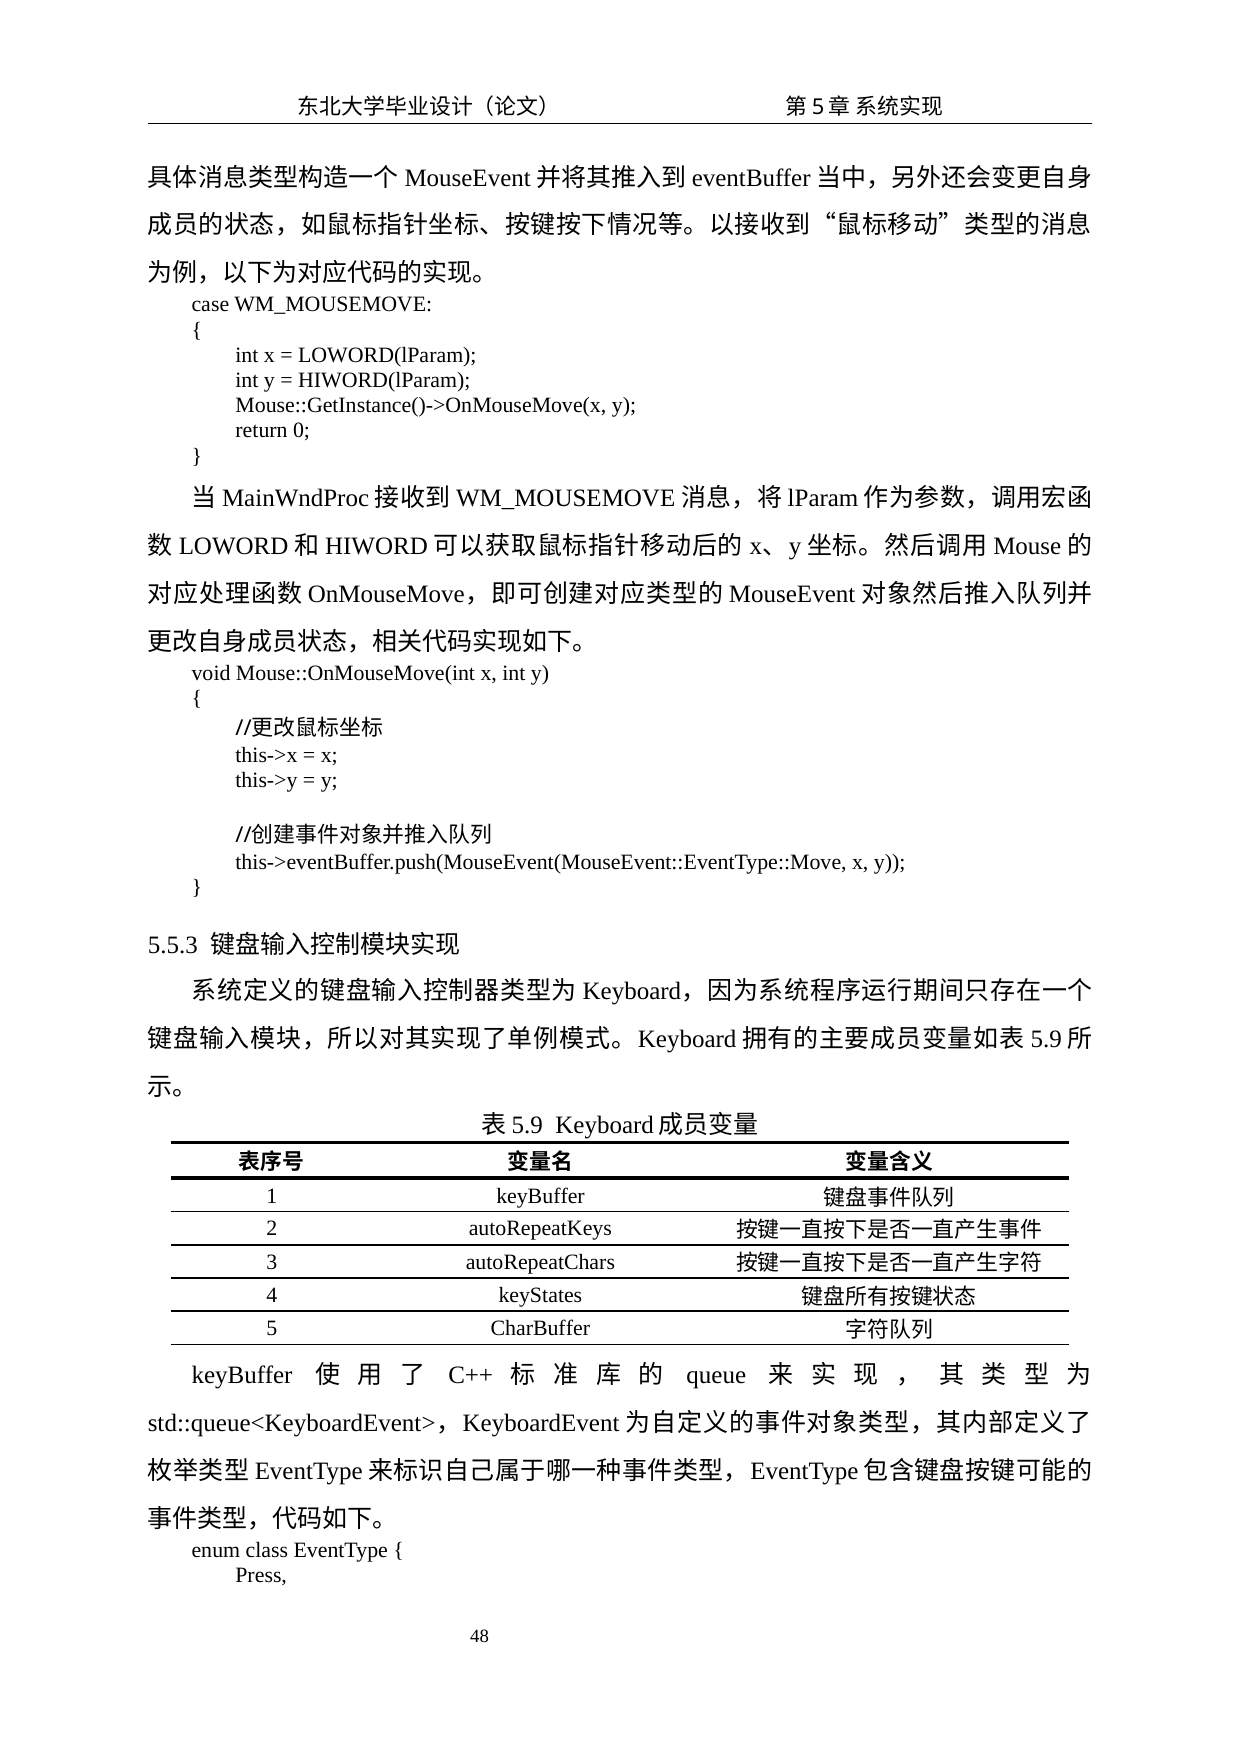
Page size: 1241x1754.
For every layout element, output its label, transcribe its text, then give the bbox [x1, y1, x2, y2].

text void Mouse::OnMouseMove(int x, int y) [148, 659, 1092, 685]
text this->y = y; [148, 767, 1092, 792]
text 表5.9 Keyboard成员变量 [148, 1105, 1092, 1141]
table_cell autoRepeatKeys [372, 1212, 709, 1244]
list keyBuffer使用了C++标准库的queue来实现，其类型为std::queue<KeyboardEvent>，KeyboardEvent为自定义的事件对象类型，其内部定义了枚举类型EventType来标识自己属于哪一种事件类型，EventType包含键盘按键可能的事件类型，代码如下。 [148, 1345, 1092, 1537]
table_header 变量含义 [709, 1144, 1069, 1176]
text this->eventBuffer.push(MouseEvent(MouseEvent::EventType::Move, x, y)); [148, 849, 1092, 874]
table_cell 键盘事件队列 [709, 1180, 1069, 1211]
text int x = LOWORD(lParam); [148, 342, 1092, 367]
text case WM_MOUSEMOVE: [148, 291, 1092, 317]
table_cell keyBuffer [372, 1180, 709, 1211]
text this->x = x; [148, 742, 1092, 767]
table_header 变量名 [372, 1144, 709, 1176]
text return 0; [148, 417, 1092, 443]
table_cell 键盘所有按键状态 [709, 1279, 1069, 1310]
list 5.5.3 键盘输入控制模块实现 [148, 925, 1092, 961]
table_cell 5 [171, 1312, 372, 1343]
text enum class EventType { [148, 1537, 1092, 1562]
text //创建事件对象并推入队列 [191, 817, 1092, 849]
text } [148, 874, 1092, 899]
table_cell 按键一直按下是否一直产生事件 [709, 1212, 1069, 1244]
table_cell 按键一直按下是否一直产生字符 [709, 1246, 1069, 1277]
table_cell CharBuffer [372, 1312, 709, 1343]
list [148, 148, 1092, 291]
text { [148, 685, 1092, 710]
table_cell keyStates [372, 1279, 709, 1310]
table_cell 4 [171, 1279, 372, 1310]
text //更改鼠标坐标 [191, 710, 1092, 742]
list 当MainWndProc接收到WM_MOUSEMOVE消息，将lParam作为参数，调用宏函数LOWORD和HIWORD可以获取鼠标指针移动后的x、y坐标。然后调用Mouse的对应处理函数OnMouseMove，即可创建对应类型的MouseEvent对象然后推入队列并更改自身成员状态，相关代码实现如下。 [148, 468, 1092, 659]
table_header 表序号 [171, 1144, 372, 1176]
table_cell 2 [171, 1212, 372, 1244]
text { [148, 317, 1092, 342]
text } [148, 443, 1092, 468]
table_cell 1 [171, 1180, 372, 1211]
list 系统定义的键盘输入控制器类型为Keyboard，因为系统程序运行期间只存在一个键盘输入模块，所以对其实现了单例模式。Keyboard拥有的主要成员变量如表5.9所示。 [148, 961, 1092, 1105]
table_cell autoRepeatChars [372, 1246, 709, 1277]
text int y = HIWORD(lParam); [148, 367, 1092, 392]
text Press, [148, 1562, 1092, 1587]
table_cell 3 [171, 1246, 372, 1277]
text Mouse::GetInstance()->OnMouseMove(x, y); [148, 392, 1092, 417]
table_cell 字符队列 [709, 1312, 1069, 1343]
